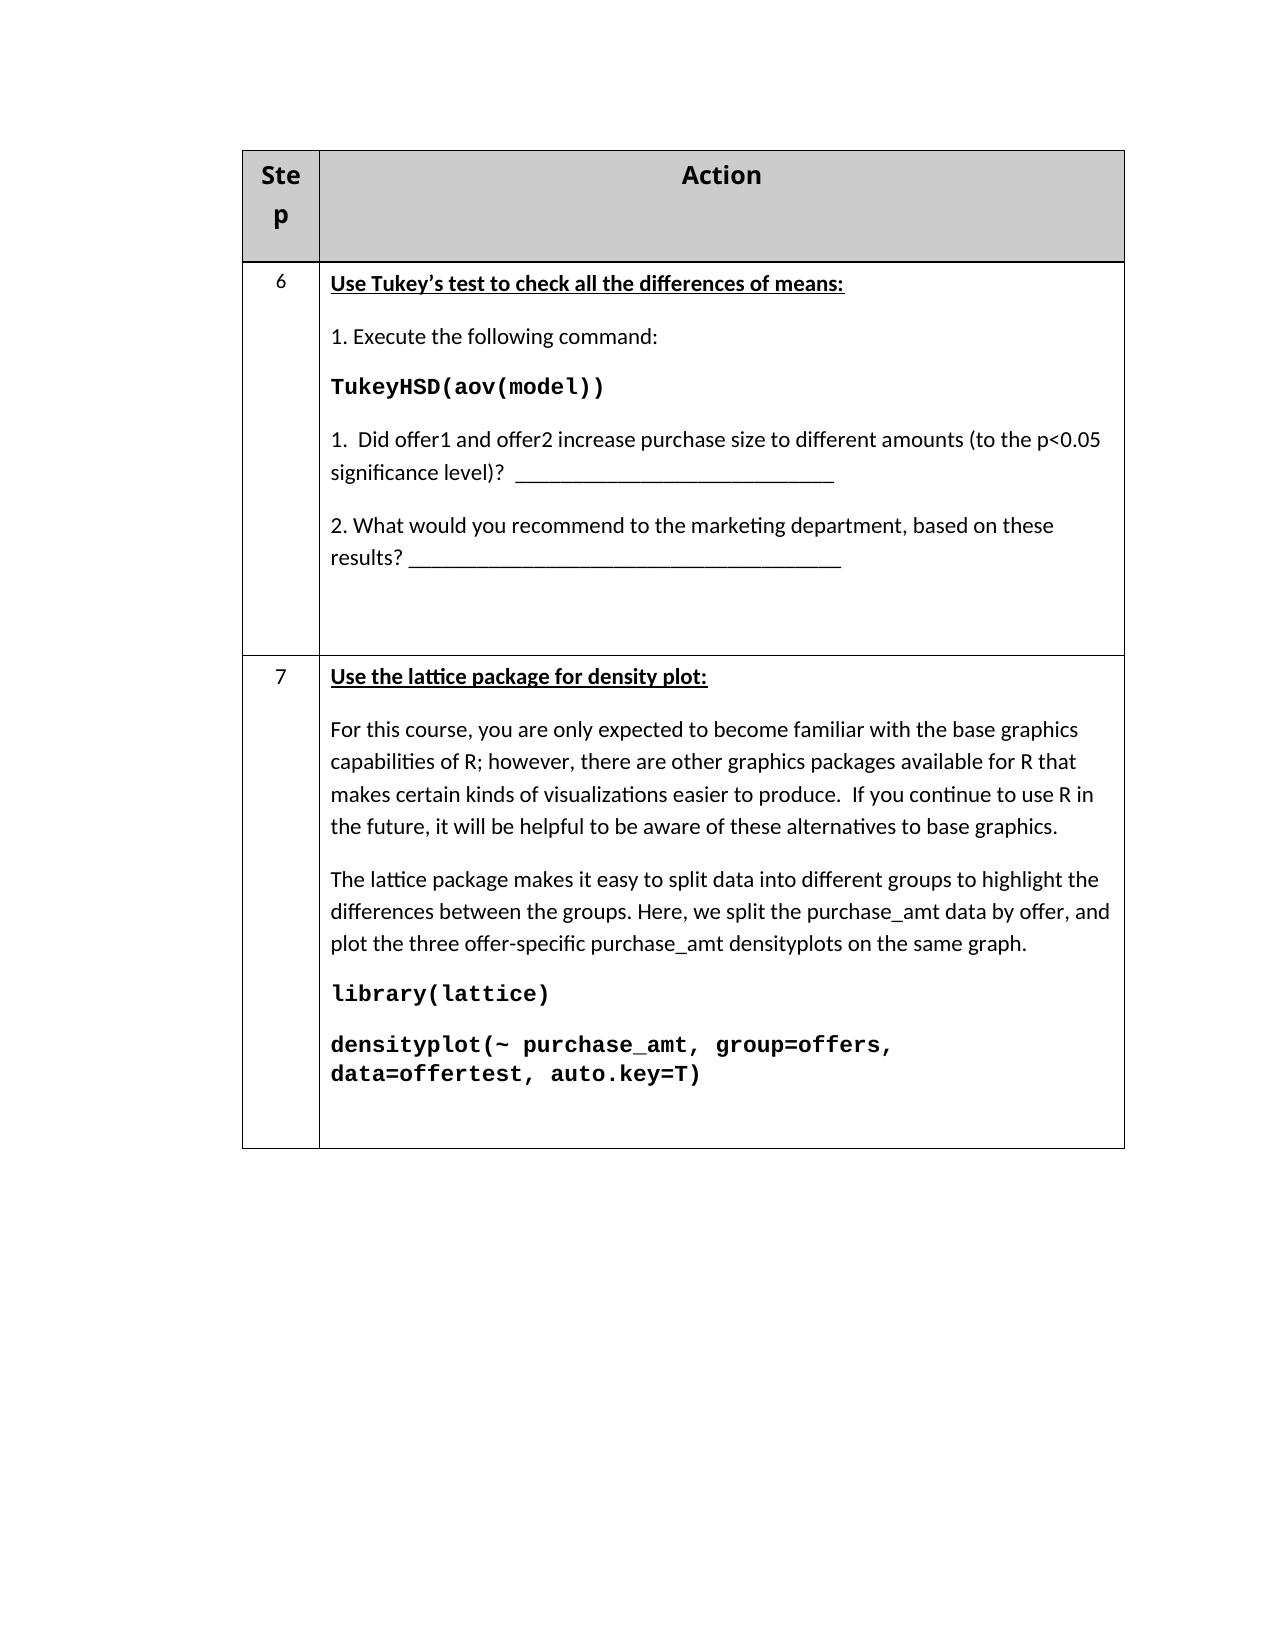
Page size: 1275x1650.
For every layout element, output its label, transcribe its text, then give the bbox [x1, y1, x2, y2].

table_cell 7 [243, 656, 319, 1148]
table_cell Use the lattice package for density plot: For this course, you are only expected to become familiar with the base graphics capabilities of R; however, there are other graphics packages available for R that makes certain kinds of visualizations easier to produce. If you continue to use R in the future, it will be helpful to be aware of these alternatives to base graphics. The lattice package makes it easy to split data into different groups to highlight the differences between the groups. Here, we split the purchase_amt data by offer, and plot the three offer-specific purchase_amt densityplots on the same graph. library(lattice) densityplot(~ purchase_amt, group=offers, data=offertest, auto.key=T) [320, 656, 1124, 1148]
table_cell Use Tukey’s test to check all the differences of means: 1. Execute the following command: TukeyHSD(aov(model)) 1. Did offer1 and offer2 increase purchase size to different amounts (to the p<0.05 significance level)? ____________________________ 2. What would you recommend to the marketing department, based on these results? ______________________________________ [320, 263, 1124, 655]
table_cell 6 [243, 263, 319, 655]
table_header Action [320, 151, 1124, 261]
table_header Step [243, 151, 319, 261]
